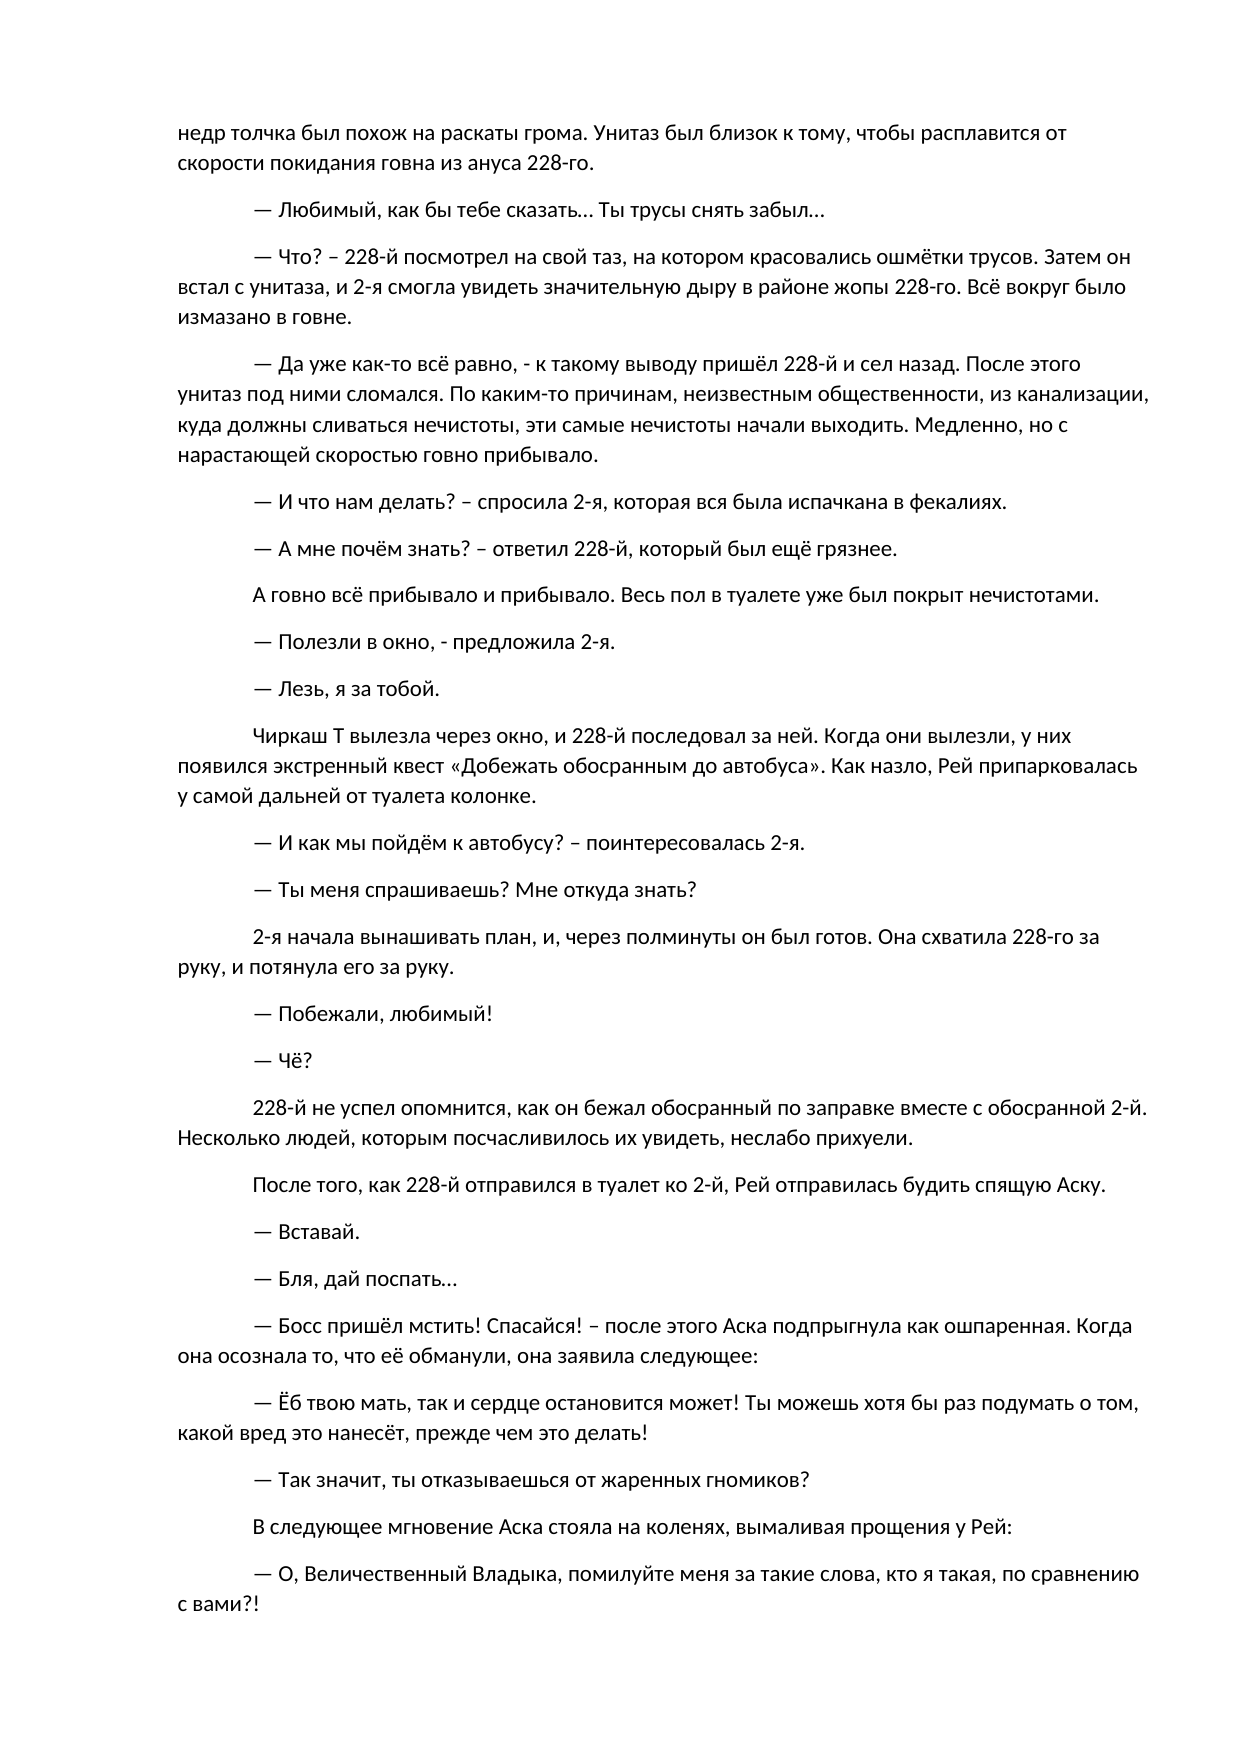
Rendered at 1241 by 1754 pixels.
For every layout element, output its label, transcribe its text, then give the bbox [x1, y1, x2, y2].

text 2-я начала вынашивать план, и, через полминуты он был готов. Она схватила 228-го за руку, и потянула его за руку. [177, 922, 1152, 981]
text — О, Величественный Владыка, помилуйте меня за такие слова, кто я такая, по сравнению с вами?! [177, 1559, 1152, 1617]
text — Полезли в окно, - предложила 2-я. [177, 627, 1152, 656]
text — Что? – 228-й посмотрел на свой таз, на котором красовались ошмётки трусов. Затем он встал с унитаза, и 2-я смогла увидеть значительную дыру в районе жопы 228-го. Всё вокруг было измазано в говне. [177, 242, 1152, 331]
text — Ёб твою мать, так и сердце остановится может! Ты можешь хотя бы раз подумать о том, какой вред это нанесёт, прежде чем это делать! [177, 1388, 1152, 1446]
text — Лезь, я за тобой. [177, 674, 1152, 702]
text — Любимый, как бы тебе сказать… Ты трусы снять забыл… [177, 195, 1152, 223]
text — Да уже как-то всё равно, - к такому выводу пришёл 228-й и сел назад. После этого унитаз под ними сломался. По каким-то причинам, неизвестным общественности, из канализации, куда должны сливаться нечистоты, эти самые нечистоты начали выходить. Медленно, но с нарастающей скоростью говно прибывало. [177, 349, 1152, 468]
text В следующее мгновение Аска стояла на коленях, вымаливая прощения у Рей: [177, 1512, 1152, 1540]
text — Бля, дай поспать… [177, 1264, 1152, 1292]
text После того, как 228-й отправился в туалет ко 2-й, Рей отправилась будить спящую Аску. [177, 1170, 1152, 1198]
text 228-й не успел опомнится, как он бежал обосранный по заправке вместе с обосранной 2-й. Несколько людей, которым посчасливилось их увидеть, неслабо прихуели. [177, 1093, 1152, 1151]
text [177, 118, 1152, 176]
text — И как мы пойдём к автобусу? – поинтересовалась 2-я. [177, 828, 1152, 857]
text — Побежали, любимый! [177, 999, 1152, 1027]
text — Ты меня спрашиваешь? Мне откуда знать? [177, 875, 1152, 903]
text — Так значит, ты отказываешься от жаренных гномиков? [177, 1465, 1152, 1493]
text — Чё? [177, 1046, 1152, 1074]
text — И что нам делать? – спросила 2-я, которая вся была испачкана в фекалиях. [177, 487, 1152, 515]
text Чиркаш Т вылезла через окно, и 228-й последовал за ней. Когда они вылезли, у них появился экстренный квест «Добежать обосранным до автобуса». Как назло, Рей припарковалась у самой дальней от туалета колонке. [177, 721, 1152, 810]
text А говно всё прибывало и прибывало. Весь пол в туалете уже был покрыт нечистотами. [177, 581, 1152, 609]
text — Вставай. [177, 1217, 1152, 1245]
text — Босс пришёл мстить! Спасайся! – после этого Аска подпрыгнула как ошпаренная. Когда она осознала то, что её обманули, она заявила следующее: [177, 1311, 1152, 1369]
text — А мне почём знать? – ответил 228-й, который был ещё грязнее. [177, 534, 1152, 562]
